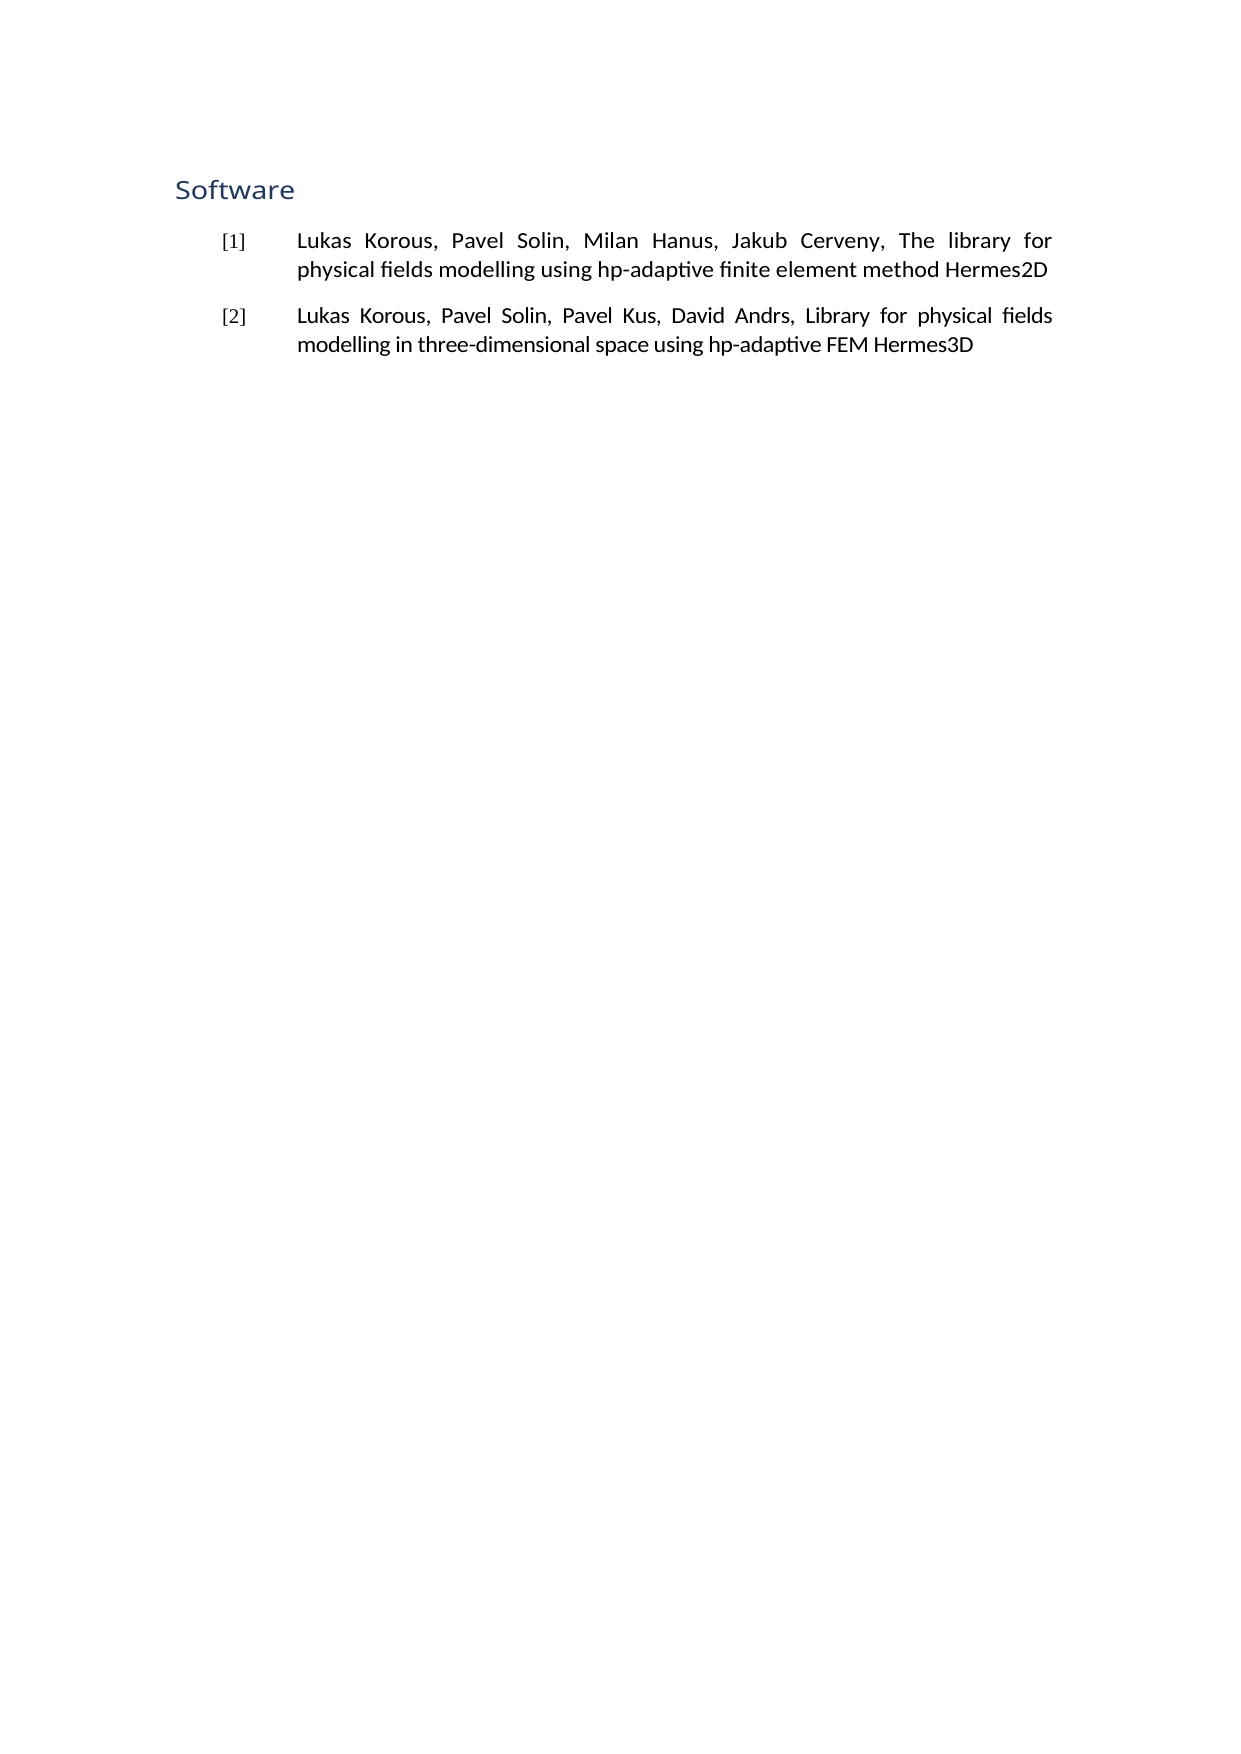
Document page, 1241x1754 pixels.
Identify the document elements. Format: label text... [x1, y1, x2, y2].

subtitle Software [175, 173, 1155, 207]
list Lukas Korous, Pavel Solin, Pavel Kus, David Andrs, Library for physical fields modelling in three-dimensional space using hp-adaptive FEM Hermes3D [222, 301, 1054, 358]
list Lukas Korous, Pavel Solin, Milan Hanus, Jakub Cerveny, The library for physical fields modelling using hp-adaptive finite element method Hermes2D [222, 226, 1054, 283]
